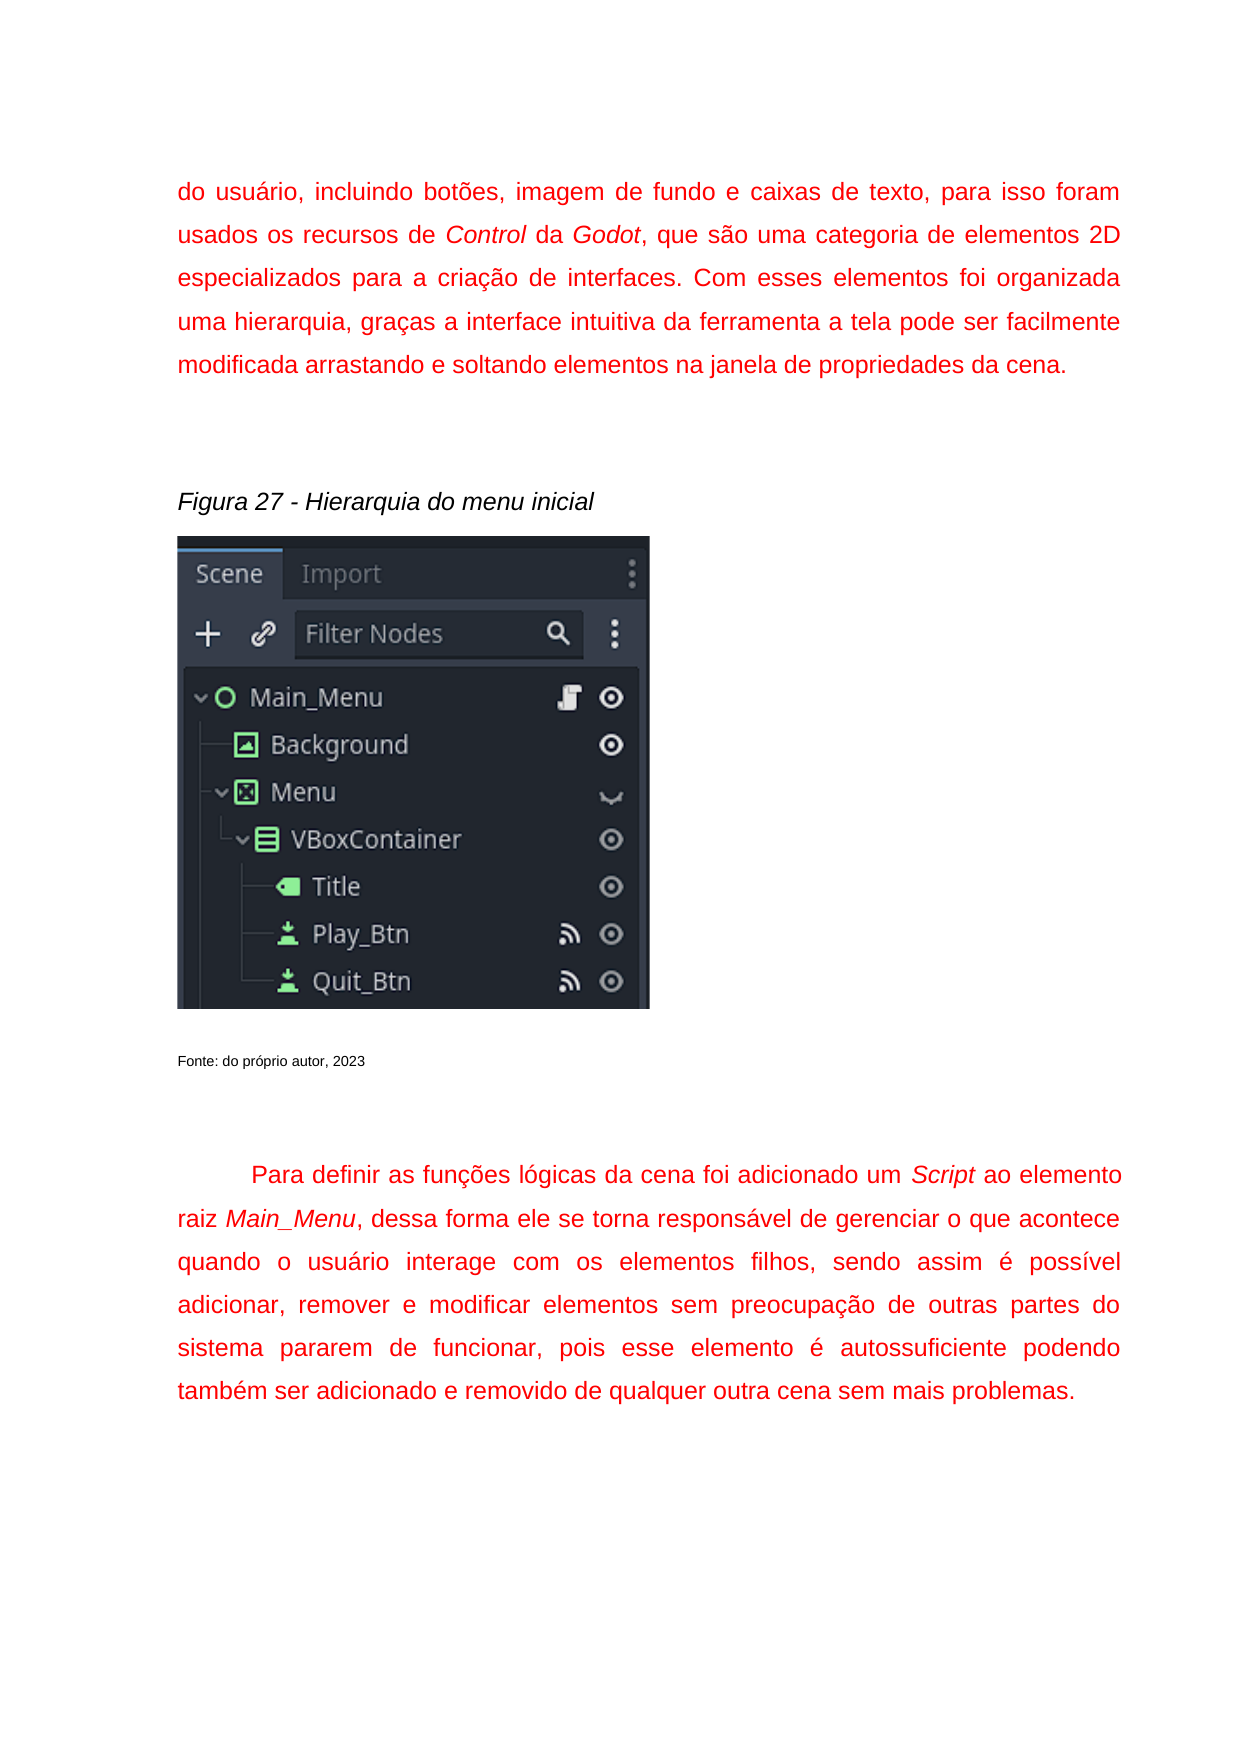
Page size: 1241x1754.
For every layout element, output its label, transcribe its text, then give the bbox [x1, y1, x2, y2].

text Para definir as funções lógicas da cena foi adicionado um Script ao elemento raiz Main_Menu, dessa forma ele se torna responsável de gerenciar o que acontece quando o usuário interage com os elementos filhos, sendo assim é possível adicionar, remover e modificar elementos sem preocupação de outras partes do sistema pararem de funcionar, pois esse elemento é autossuficiente podendo também ser adicionado e removido de qualquer outra cena sem mais problemas. [177, 1160, 1122, 1405]
text Figura 27 - Hierarquia do menu inicial [177, 487, 1122, 515]
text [177, 177, 1122, 378]
picture [177, 536, 650, 1009]
text Fonte: do próprio autor, 2023 [177, 1041, 1122, 1069]
